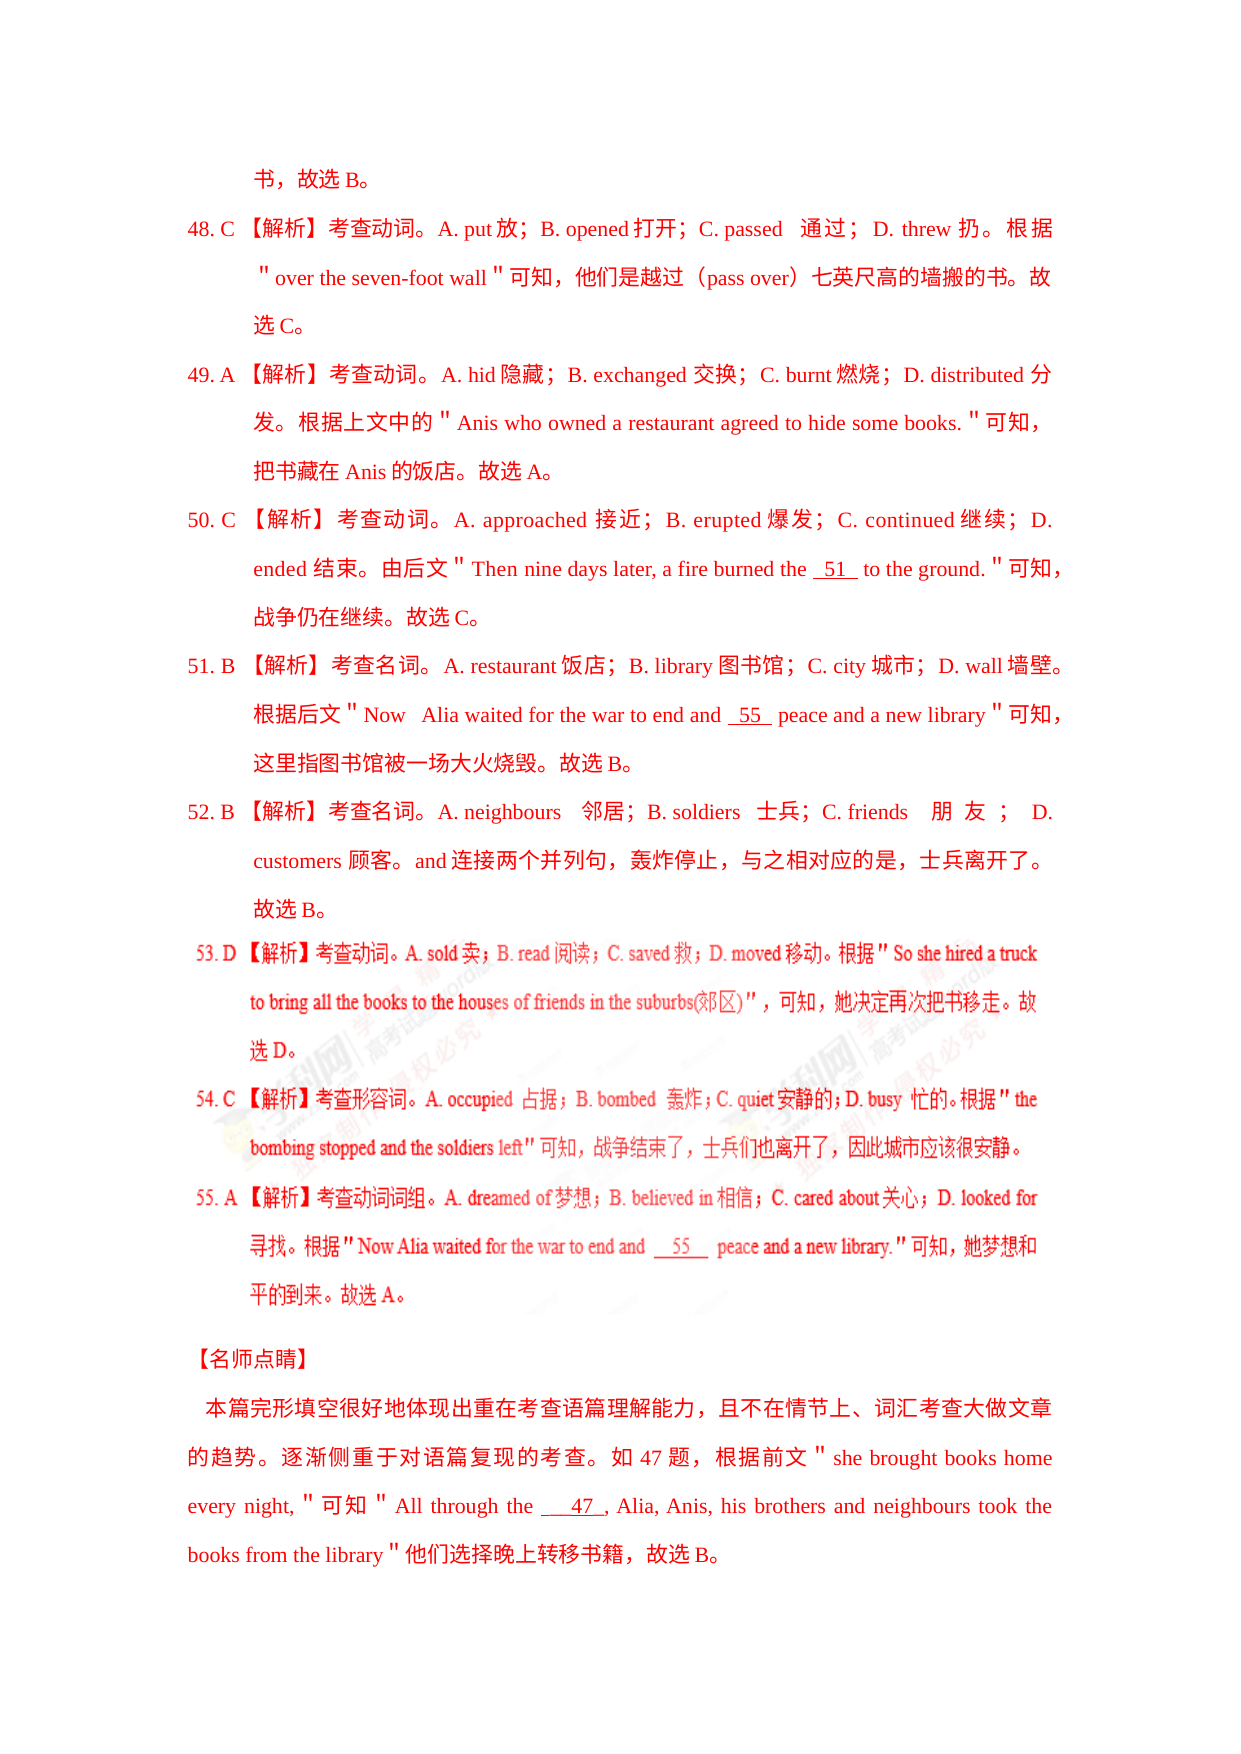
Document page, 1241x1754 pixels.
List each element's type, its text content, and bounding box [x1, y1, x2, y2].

text 48. C 【解析】考查动词。A. put放；B. opened打开；C. passed 通过；D. threw扔。根据＂over the seven-foot wall＂可知，他们是越过（pass over）七英尺高的墙搬的书。故选C。 [187, 210, 1053, 340]
text 50. C 【解析】考查动词。A. approached 接近；B. erupted爆发；C. continued继续；D. ended 结束。由后文＂Then nine days later, a fire burned the 51 to the ground.＂可知，战争仍在继续。故选C。 [187, 502, 1053, 632]
text 52. B 【解析】考查名词。A. neighbours 邻居；B. soldiers 士兵；C. friends 朋友；D. customers 顾客。and连接两个并列句，轰炸停止，与之相对应的是，士兵离开了。故选B。 [187, 794, 1053, 924]
text 【名师点睛】 [187, 1342, 1053, 1374]
picture [187, 939, 1063, 1315]
text 49. A 【解析】考查动词。A. hid隐藏；B. exchanged 交换；C. burnt燃烧；D. distributed 分发。根据上文中的＂Anis who owned a restaurant agreed to hide some books.＂可知，把书藏在Anis的饭店。故选A。 [187, 356, 1053, 486]
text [187, 162, 1053, 194]
text 本篇完形填空很好地体现出重在考查语篇理解能力，且不在情节上、词汇考查大做文章的趋势。逐渐侧重于对语篇复现的考查。如47题，根据前文＂she brought books home every night,＂可知＂All through the __47_, Alia, Anis, his brothers and neighbours took the books from the library＂他们选择晚上转移书籍，故选B。 [187, 1390, 1053, 1569]
text 51. B 【解析】考查名词。A. restaurant饭店；B. library图书馆；C. city城市；D. wall墙壁。根据后文＂Now Alia waited for the war to end and 55 peace and a new library＂可知，这里指图书馆被一场大火烧毁。故选B。 [187, 648, 1053, 778]
